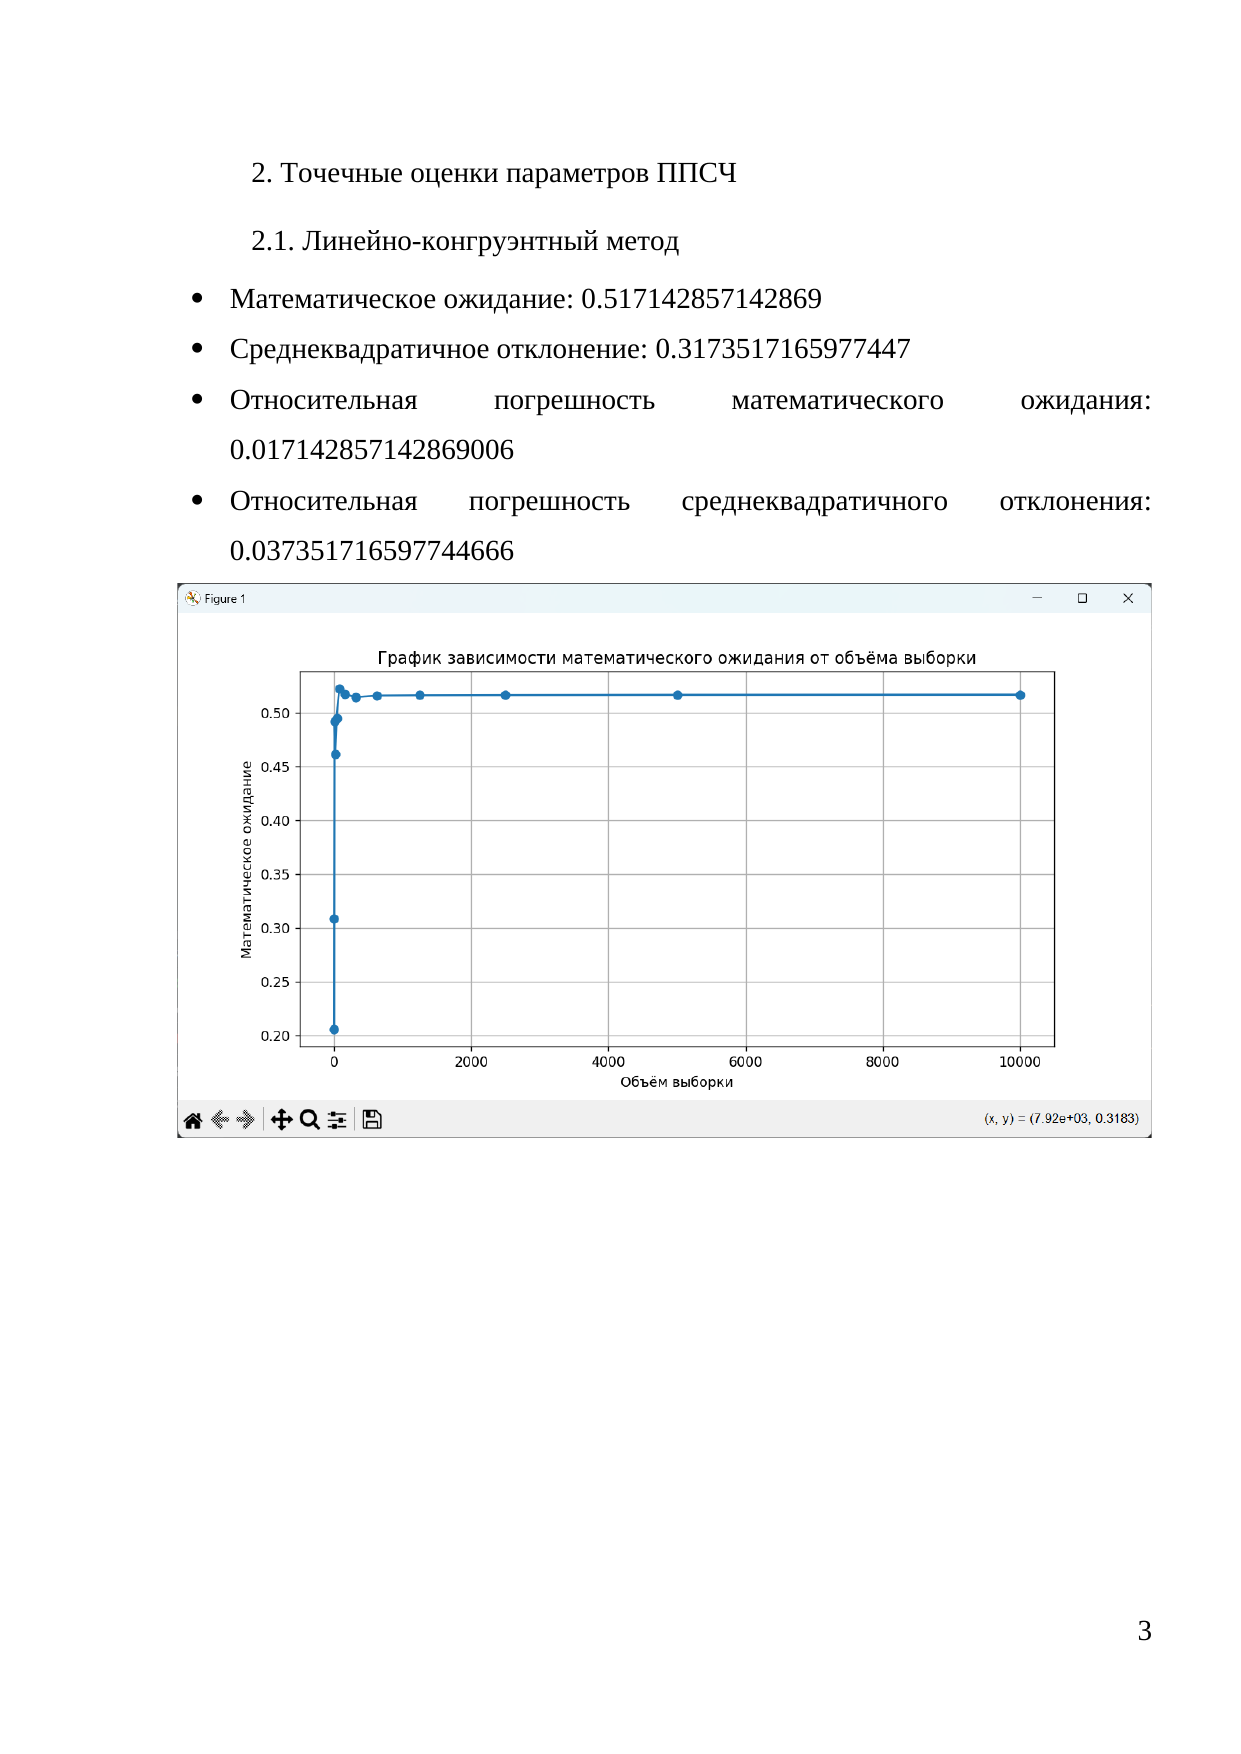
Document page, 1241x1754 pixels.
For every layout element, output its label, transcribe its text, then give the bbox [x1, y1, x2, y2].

picture [177, 583, 1152, 1138]
list Относительная погрешность среднеквадратичного отклонения: 0.037351716597744666 [192, 483, 1152, 567]
list Относительная погрешность математического ожидания: 0.017142857142869006 [192, 382, 1152, 466]
subtitle 2. Точечные оценки параметров ППСЧ [177, 156, 1152, 189]
subtitle 2.1. Линейно-конгруэнтный метод [177, 223, 1152, 256]
list Среднеквадратичное отклонение: 0.3173517165977447 [192, 332, 1152, 365]
list Математическое ожидание: 0.517142857142869 [192, 281, 1152, 315]
